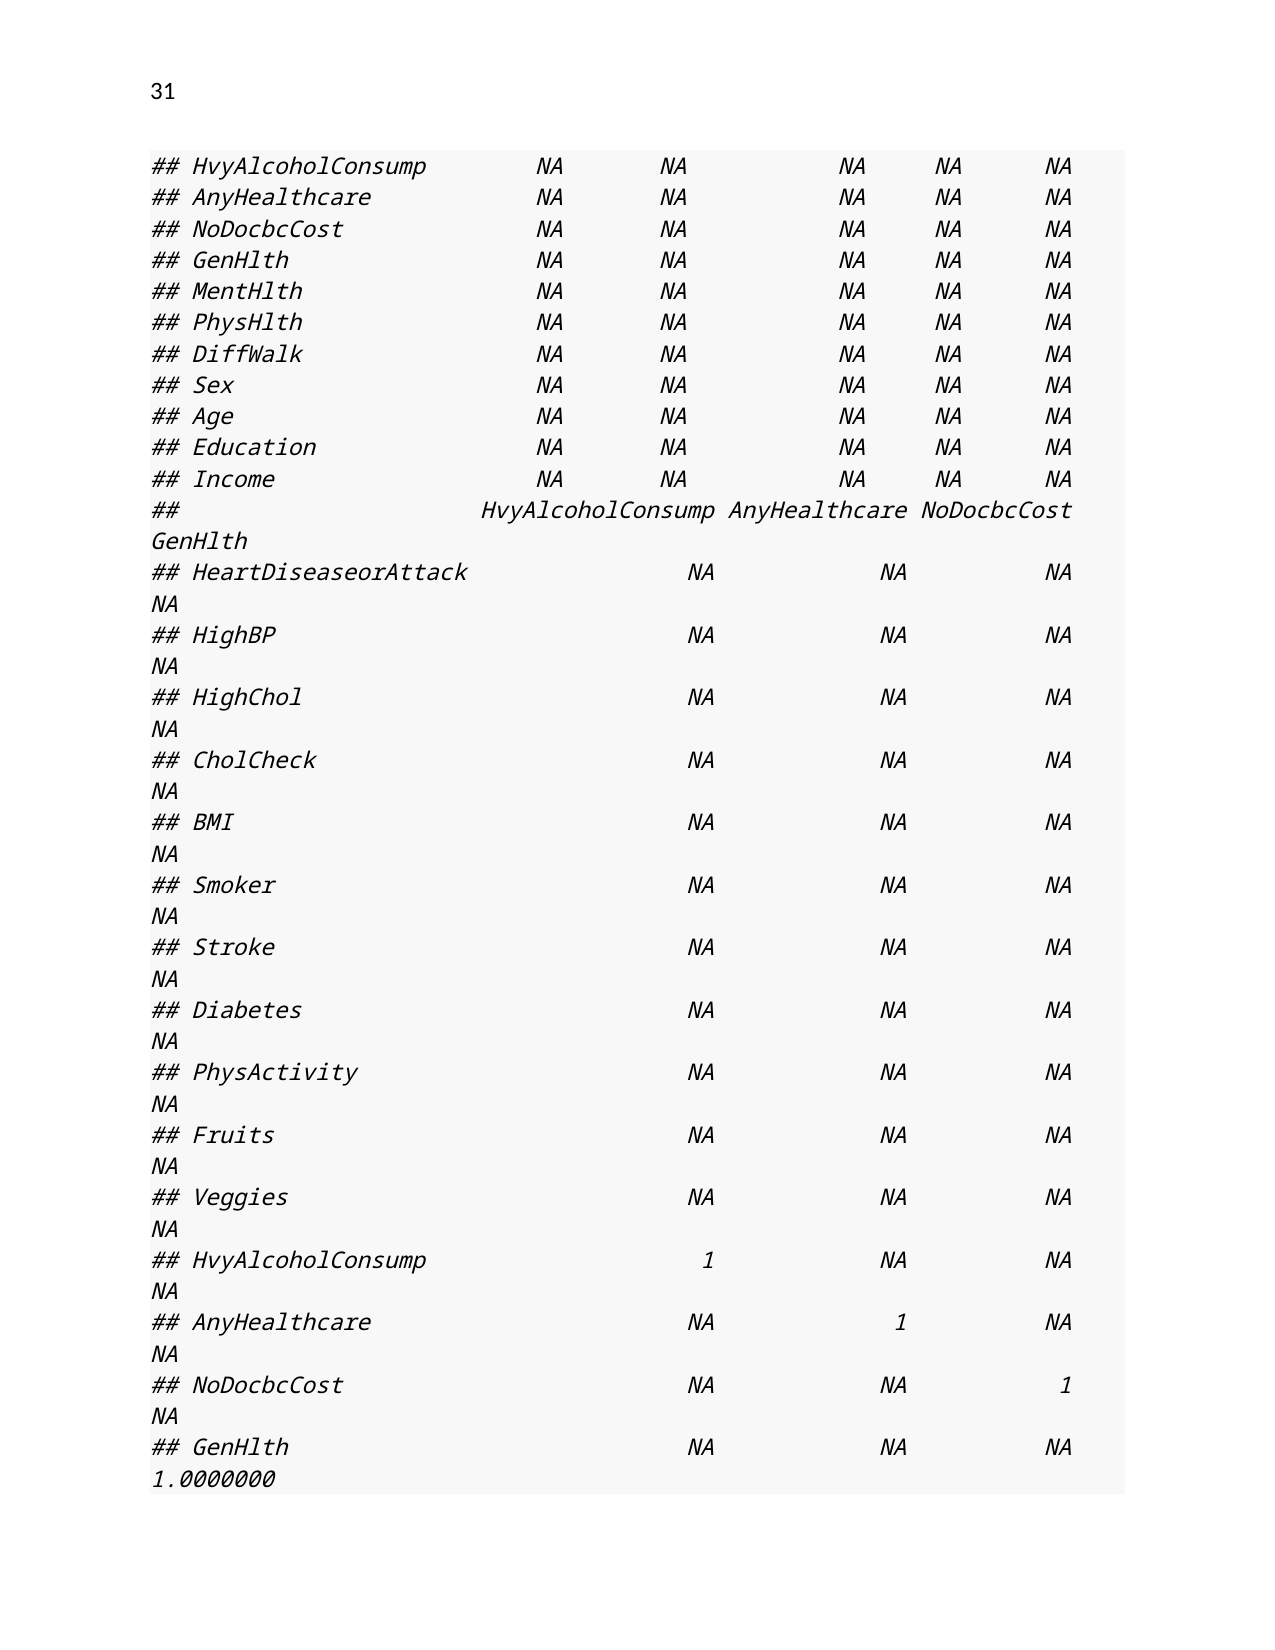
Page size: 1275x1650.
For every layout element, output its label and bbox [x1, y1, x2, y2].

text [150, 150, 1125, 1494]
